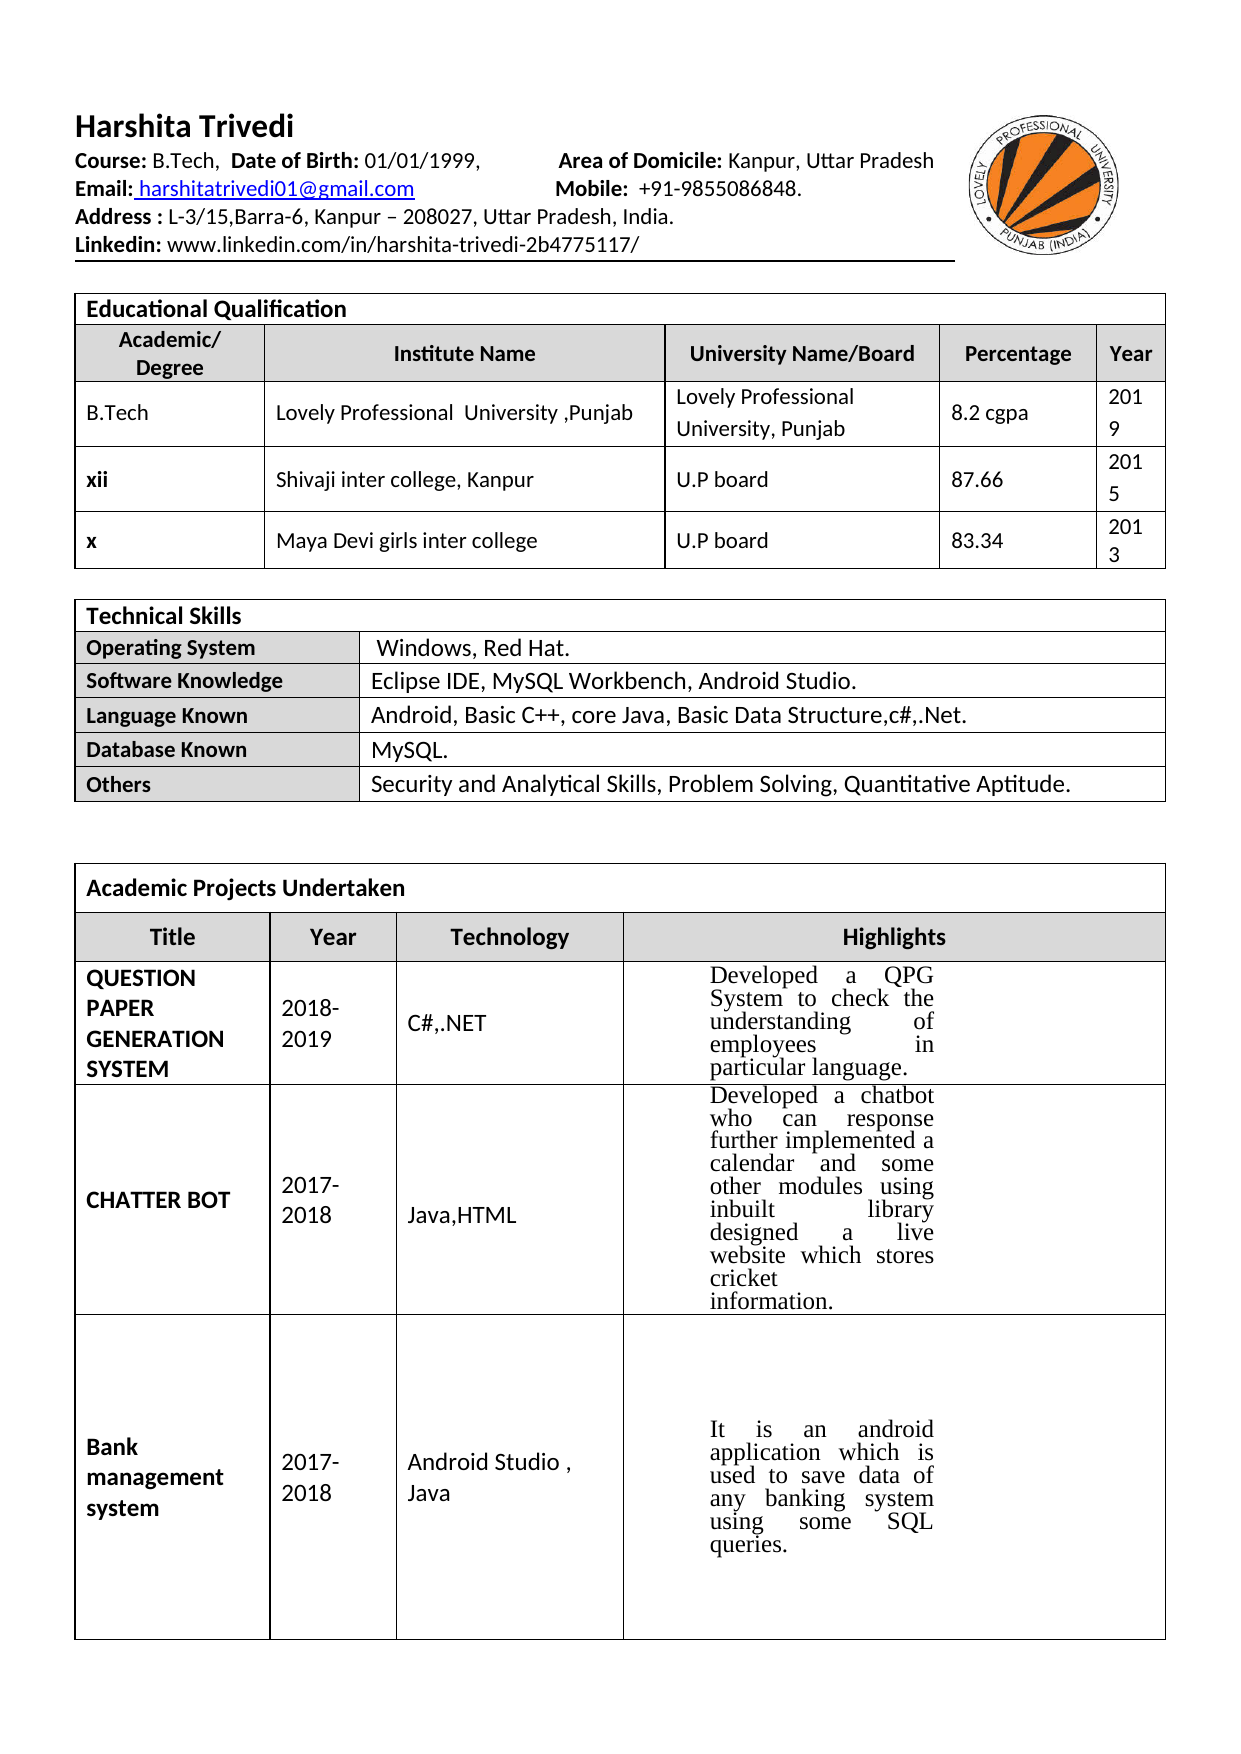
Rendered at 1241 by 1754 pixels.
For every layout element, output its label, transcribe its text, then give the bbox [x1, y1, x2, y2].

table_cell Android Studio , Java [397, 1315, 623, 1638]
table_cell Windows, Red Hat. [360, 632, 1165, 663]
table_cell 2019 [1097, 382, 1165, 446]
table_header Academic Projects Undertaken [76, 864, 1165, 912]
table_cell Security and Analytical Skills, Problem Solving, Quantitative Aptitude. [360, 767, 1165, 801]
table_cell 2017-2018 [271, 1315, 396, 1638]
table_cell 87.66 [940, 447, 1096, 511]
table_cell Developed a chatbot who can response further implemented a calendar and some other modules using inbuilt library designed a live website which stores cricket information. [624, 1085, 1165, 1314]
table_cell B.Tech [76, 382, 264, 446]
table_cell C#,.NET [397, 962, 623, 1084]
table_header Educational Qualification [76, 294, 1165, 324]
table_header Harshita Trivedi Course: B.Tech, Date of Birth: 01/01/1999, Area of Domicile: Kanpur, Uttar Pradesh Email: harshitatrivedi01@gmail.com Mobile: +91-9855086848. Address : L-3/15,Barra-6, Kanpur – 208027, Uttar Pradesh, India. Linkedin: www.linkedin.com/in/harshita-trivedi-2b4775117/ [64, 106, 966, 262]
table_cell Android, Basic C++, core Java, Basic Data Structure,c#,.Net. [360, 698, 1165, 732]
table_cell Title [76, 913, 269, 961]
table_cell Percentage [940, 325, 1096, 381]
table_cell Eclipse IDE, MySQL Workbench, Android Studio. [360, 664, 1165, 697]
table_header [966, 106, 1176, 262]
table_cell CHATTER BOT [76, 1085, 269, 1314]
table_cell U.P board [666, 447, 939, 511]
table_cell Lovely Professional University ,Punjab [265, 382, 664, 446]
table_cell MySQL. [360, 733, 1165, 766]
table_cell 83.34 [940, 512, 1096, 568]
table_cell Developed a QPG System to check the understanding of employees in particular language. [624, 962, 1165, 1084]
table_cell It is an android application which is used to save data of any banking system using some SQL queries. [624, 1315, 1165, 1638]
table_cell 2018-2019 [271, 962, 396, 1084]
table_cell Maya Devi girls inter college [265, 512, 664, 568]
table_cell University Name/Board [666, 325, 939, 381]
table_cell 2017-2018 [271, 1085, 396, 1314]
table_cell Others [76, 767, 359, 801]
table_header Technical Skills [76, 600, 1165, 631]
table_cell Highlights [624, 913, 1165, 961]
table_cell 2015 [1097, 447, 1165, 511]
table_cell Java,HTML [397, 1085, 623, 1314]
table_cell Institute Name [265, 325, 664, 381]
table_cell Language Known [76, 698, 359, 732]
table_cell 8.2 cgpa [940, 382, 1096, 446]
table_cell 2013 [1097, 512, 1165, 568]
table_cell x [76, 512, 264, 568]
table_cell Operating System [76, 632, 359, 663]
table_cell Technology [397, 913, 623, 961]
table_cell U.P board [666, 512, 939, 568]
table_cell Lovely Professional University, Punjab [666, 382, 939, 446]
table_cell Year [271, 913, 396, 961]
table_cell Academic/Degree [76, 325, 264, 381]
table_cell Shivaji inter college, Kanpur [265, 447, 664, 511]
table_cell Database Known [76, 733, 359, 766]
table_cell xii [76, 447, 264, 511]
table_cell Bank management system [76, 1315, 269, 1638]
table_cell Software Knowledge [76, 664, 359, 697]
picture [968, 115, 1119, 255]
table_cell QUESTION PAPER GENERATION SYSTEM [76, 962, 269, 1084]
table_cell Year [1097, 325, 1165, 381]
